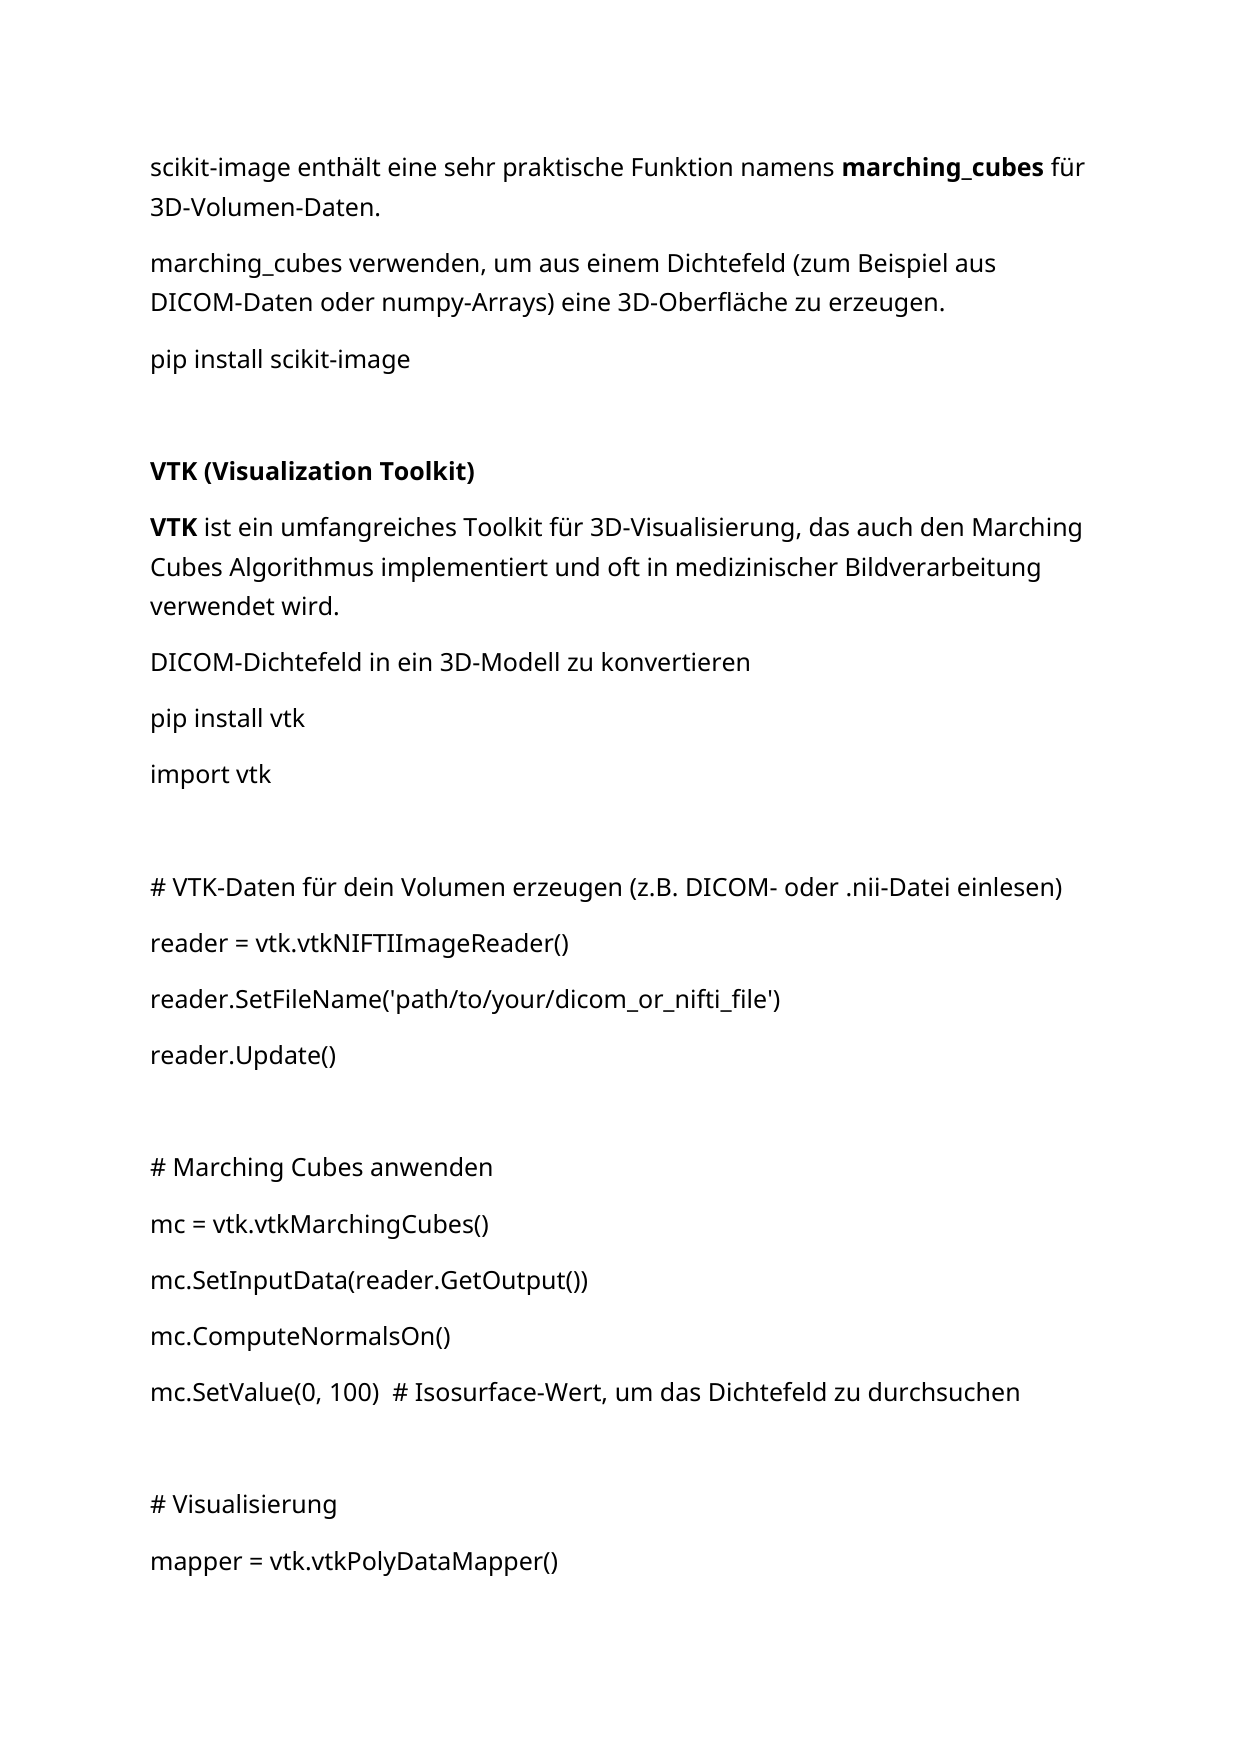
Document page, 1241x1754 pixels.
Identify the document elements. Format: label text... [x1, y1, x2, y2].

text VTK (Visualization Toolkit) [150, 453, 1090, 488]
text DICOM-Dichtefeld in ein 3D-Modell zu konvertieren [150, 645, 1090, 679]
text VTK ist ein umfangreiches Toolkit für 3D-Visualisierung, das auch den Marching Cubes Algorithmus implementiert und oft in medizinischer Bildverarbeitung verwendet wird. [150, 510, 1090, 623]
text mc.ComputeNormalsOn() [150, 1318, 1090, 1353]
text pip install scikit-image [150, 341, 1090, 375]
text import vtk [150, 757, 1090, 791]
text reader.Update() [150, 1038, 1090, 1072]
text mc.SetValue(0, 100) # Isosurface-Wert, um das Dichtefeld zu durchsuchen [150, 1375, 1090, 1409]
text pip install vtk [150, 701, 1090, 735]
text reader.SetFileName('path/to/your/dicom_or_nifti_file') [150, 982, 1090, 1016]
text # Marching Cubes anwenden [150, 1150, 1090, 1184]
text marching_cubes verwenden, um aus einem Dichtefeld (zum Beispiel aus DICOM-Daten oder numpy-Arrays) eine 3D-Oberfläche zu erzeugen. [150, 246, 1090, 319]
text # Visualisierung [150, 1487, 1090, 1521]
text scikit-image enthält eine sehr praktische Funktion namens marching_cubes für 3D-Volumen-Daten. [150, 150, 1090, 223]
text reader = vtk.vtkNIFTIImageReader() [150, 926, 1090, 959]
text # VTK-Daten für dein Volumen erzeugen (z.B. DICOM- oder .nii-Datei einlesen) [150, 869, 1090, 903]
text mc.SetInputData(reader.GetOutput()) [150, 1262, 1090, 1296]
text mapper = vtk.vtkPolyDataMapper() [150, 1543, 1090, 1577]
text mc = vtk.vtkMarchingCubes() [150, 1206, 1090, 1240]
